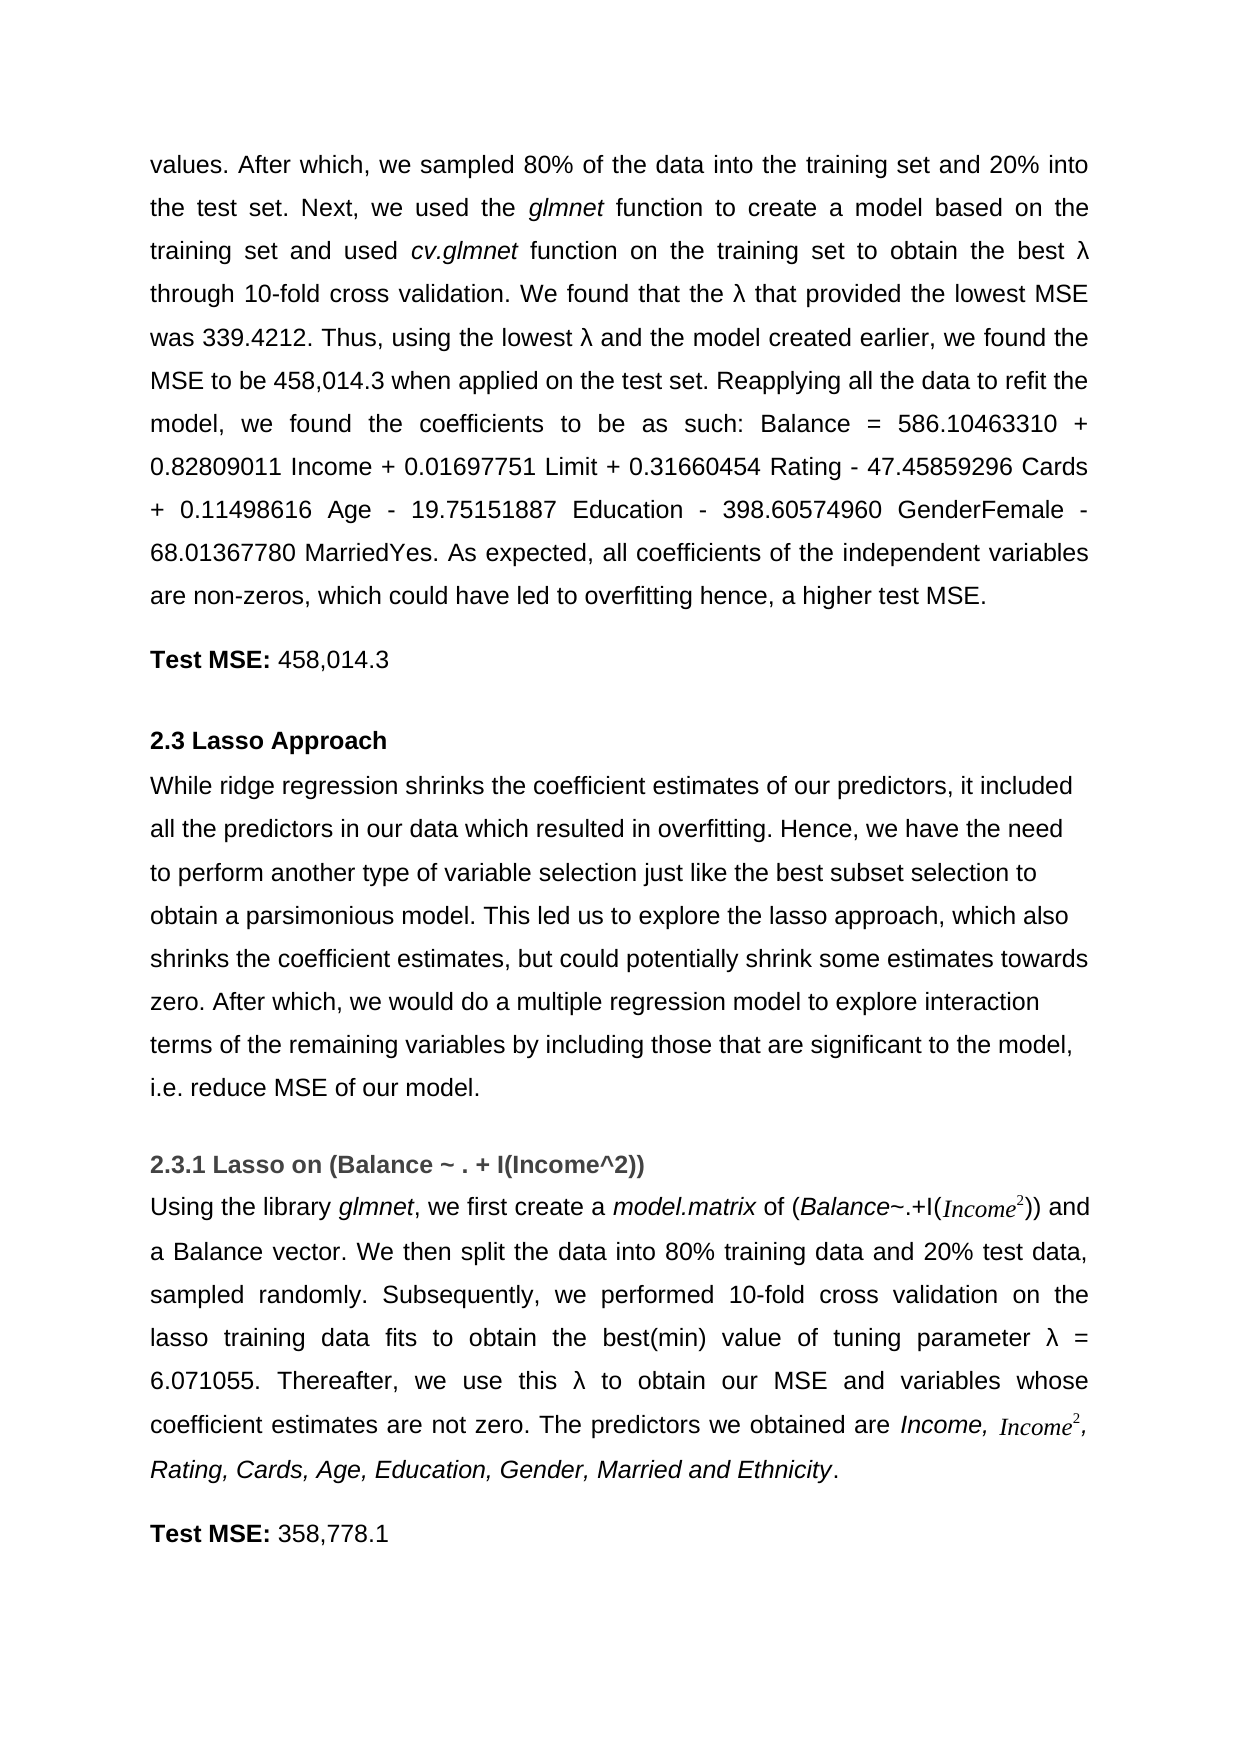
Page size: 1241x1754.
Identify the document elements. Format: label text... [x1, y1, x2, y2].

text Test MSE: 358,778.1 [150, 1518, 1090, 1547]
subtitle 2.3.1 Lasso on (Balance ~ . + I(Income^2)) [150, 1150, 1090, 1178]
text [150, 150, 1090, 610]
subtitle 2.3 Lasso Approach [150, 726, 1090, 754]
text Using the library glmnet, we first create a model.matrix of (Balance~.+I()) and a Balance vector. We then split the data into 80% training data and 20% test data, sampled randomly. Subsequently, we performed 10-fold cross validation on the lasso training data fits to obtain the best(min) value of tuning parameter λ = 6.071055. Thereafter, we use this λ to obtain our MSE and variables whose coefficient estimates are not zero. The predictors we obtained are Income, , Rating, Cards, Age, Education, Gender, Married and Ethnicity. [150, 1191, 1090, 1483]
text Test MSE: 458,014.3 [150, 645, 1090, 674]
text While ridge regression shrinks the coefficient estimates of our predictors, it included all the predictors in our data which resulted in overfitting. Hence, we have the need to perform another type of variable selection just like the best subset selection to obtain a parsimonious model. This led us to explore the lasso approach, which also shrinks the coefficient estimates, but could potentially shrink some estimates towards zero. After which, we would do a multiple regression model to explore interaction terms of the remaining variables by including those that are significant to the model, i.e. reduce MSE of our model. [150, 771, 1090, 1102]
